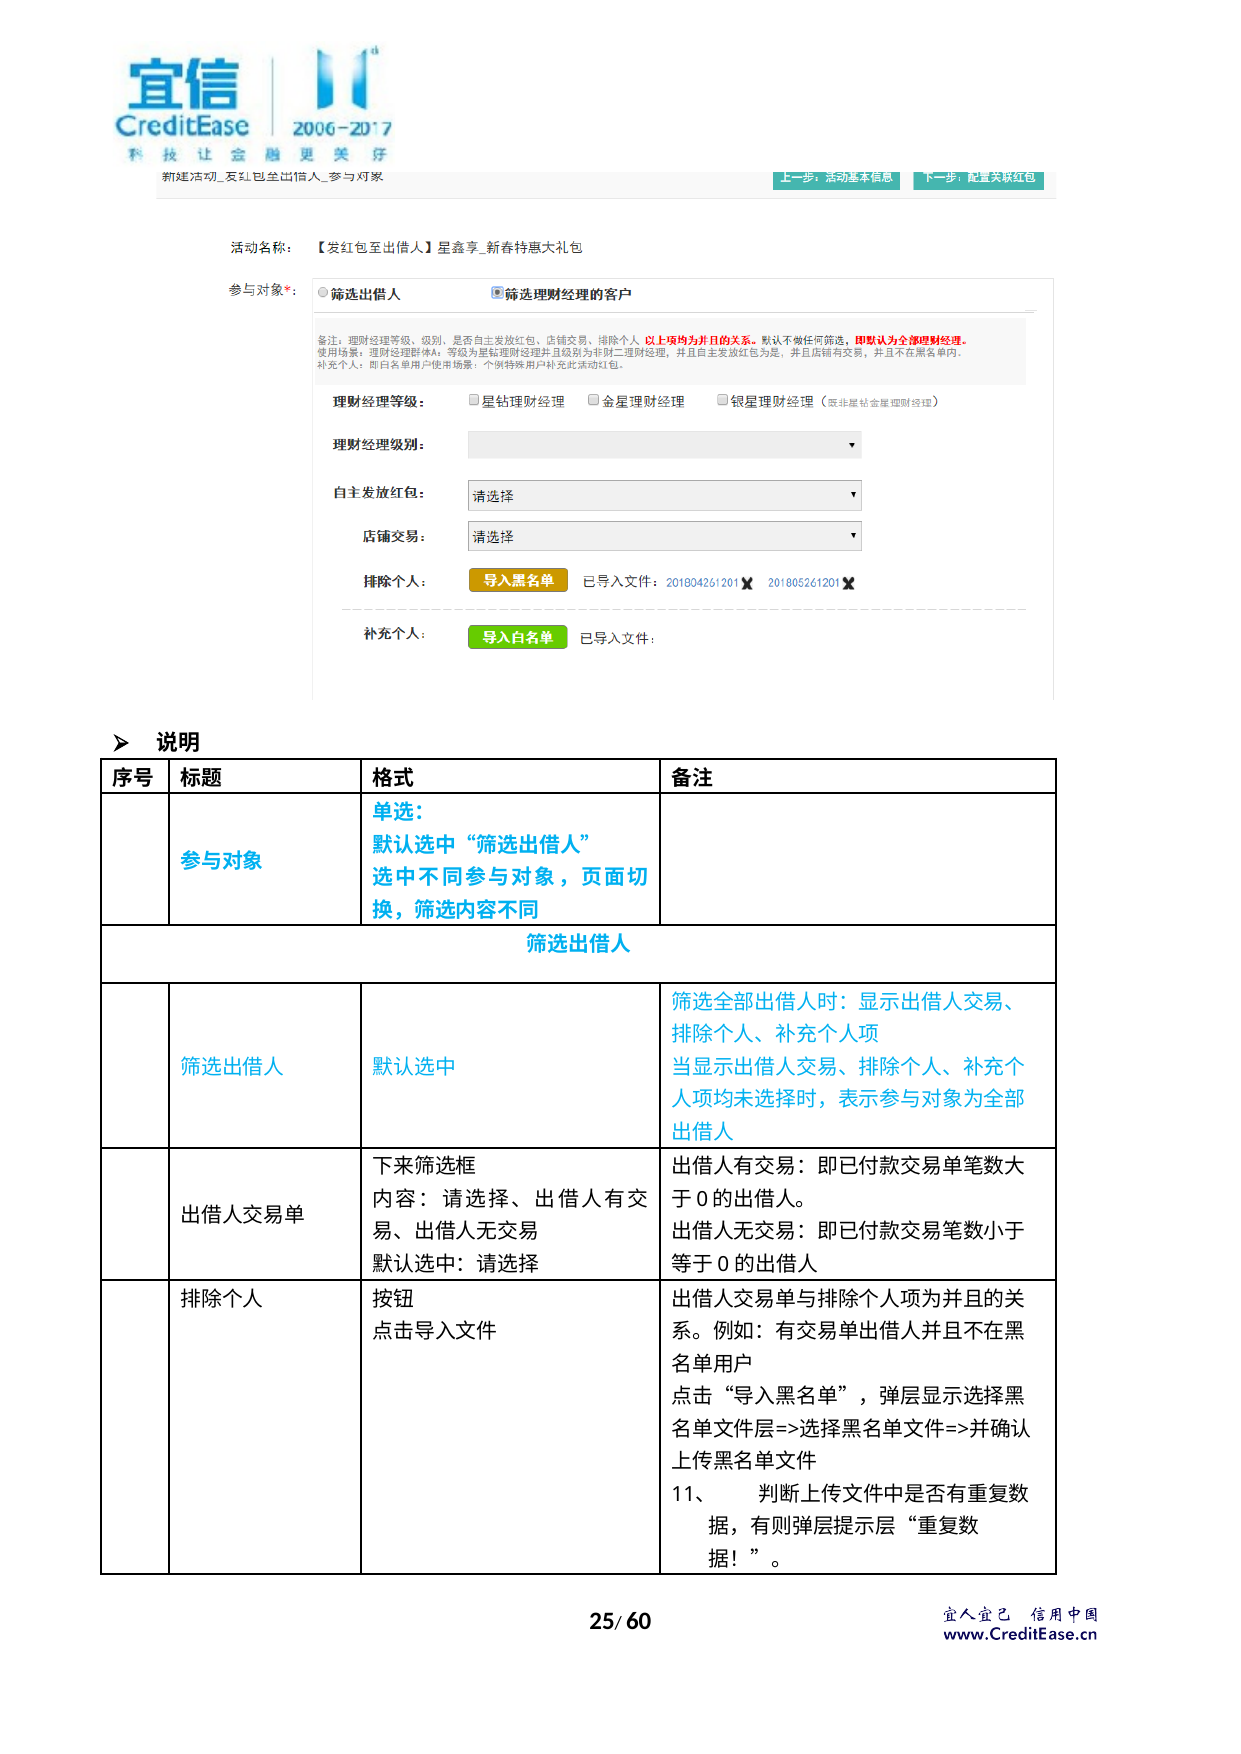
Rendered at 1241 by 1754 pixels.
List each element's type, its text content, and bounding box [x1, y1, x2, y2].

picture [698, 1064, 707, 1072]
table_cell 下来筛选框 内容：请选择、出借人有交易、出借人无交易 默认选中：请选择 [362, 1149, 659, 1279]
table_header 标题 [170, 760, 360, 792]
table_cell 单选： 默认选中“筛选出借人” 选中不同参与对象，页面切换，筛选内容不同 [362, 794, 659, 924]
table_cell [102, 984, 168, 1147]
table_cell 排除个人 [170, 1281, 360, 1573]
table_cell 筛选全部出借人时：显示出借人交易、排除个人、补充个人项 当显示出借人交易、排除个人、补充个人项均未选择时，表示参与对象为全部出借人 [661, 984, 1055, 1147]
picture [864, 999, 873, 1007]
table_header 序号 [102, 760, 168, 792]
table_cell [102, 1281, 168, 1573]
table_header 备注 [661, 760, 1055, 792]
list 说明 [112, 725, 1128, 757]
table_cell 按钮 点击导入文件 [362, 1281, 659, 1573]
table_header 格式 [362, 760, 659, 792]
table_cell 筛选出借人 [102, 926, 1055, 982]
picture [112, 41, 396, 171]
table_cell 筛选出借人 [170, 984, 360, 1147]
table_cell 参与对象 [170, 794, 360, 924]
table_cell [661, 794, 1055, 924]
table_cell 出借人交易单 [170, 1149, 360, 1279]
picture [156, 172, 1057, 700]
table_cell 默认选中 [362, 984, 659, 1147]
table_cell [102, 794, 168, 924]
picture [943, 1606, 1097, 1640]
table_cell 出借人有交易：即已付款交易单笔数大于0的出借人。 出借人无交易：即已付款交易笔数小于等于0 的出借人 [661, 1149, 1055, 1279]
table_cell [102, 1149, 168, 1279]
